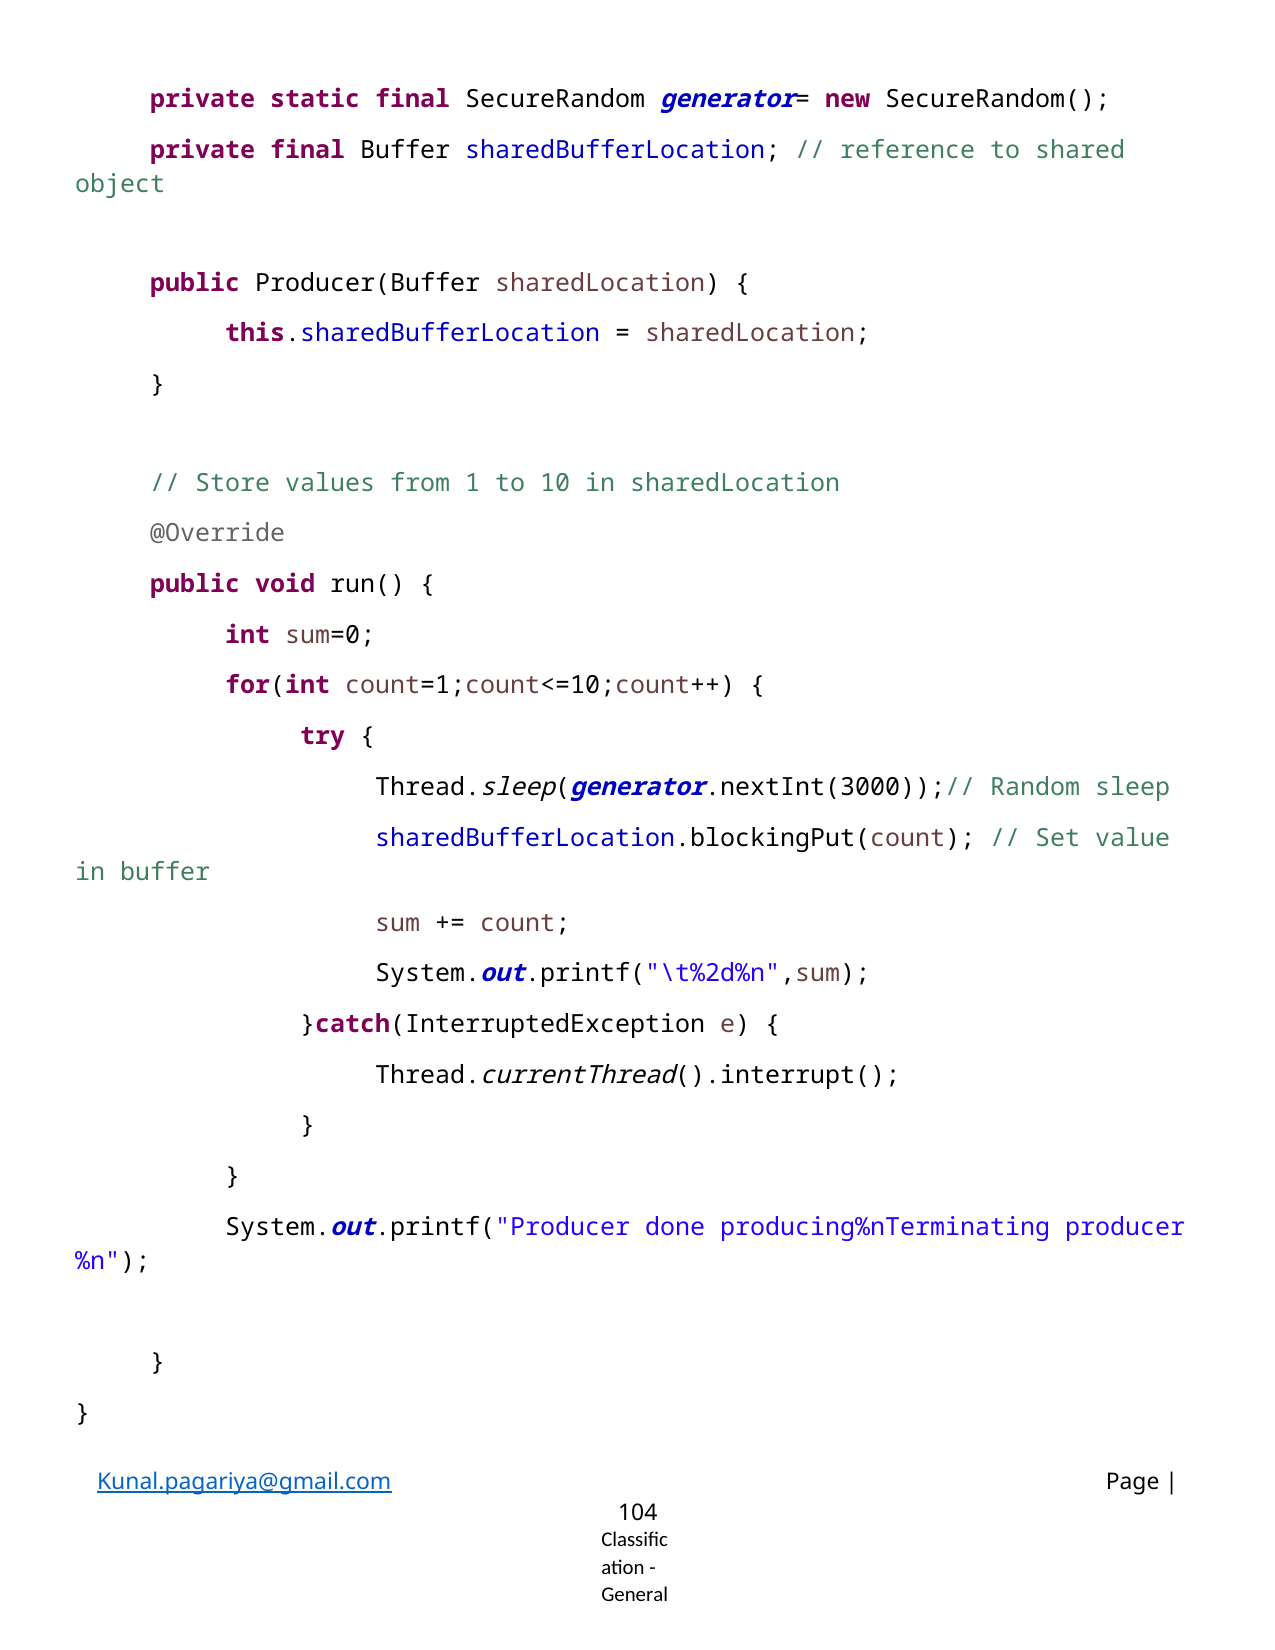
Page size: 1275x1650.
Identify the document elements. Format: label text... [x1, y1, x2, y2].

text System.out.printf("\t%2d%n",sum); [75, 955, 1200, 989]
text } [75, 366, 1200, 400]
text } [75, 1107, 1200, 1141]
text public void run() { [75, 566, 1200, 600]
text public Producer(Buffer sharedLocation) { [75, 264, 1200, 298]
text private final Buffer sharedBufferLocation; // reference to shared object [75, 131, 1200, 199]
text int sum=0; [75, 616, 1200, 651]
text } [75, 1158, 1200, 1192]
text Thread.sleep(generator.nextInt(3000));// Random sleep [75, 769, 1200, 803]
text Thread.currentThread().interrupt(); [75, 1056, 1200, 1090]
text for(int count=1;count<=10;count++) { [75, 667, 1200, 701]
text private static final SecureRandom generator= new SecureRandom(); [75, 81, 1200, 115]
text try { [75, 718, 1200, 752]
text sum += count; [75, 904, 1200, 938]
text } [75, 1344, 1200, 1378]
text } [75, 1395, 1200, 1429]
text System.out.printf("Producer done producing%nTerminating producer%n"); [75, 1208, 1200, 1277]
text @Override [75, 515, 1200, 549]
text }catch(InterruptedException e) { [75, 1006, 1200, 1040]
text // Store values from 1 to 10 in sharedLocation [75, 464, 1200, 498]
text sharedBufferLocation.blockingPut(count); // Set value in buffer [75, 819, 1200, 887]
text this.sharedBufferLocation = sharedLocation; [75, 315, 1200, 349]
